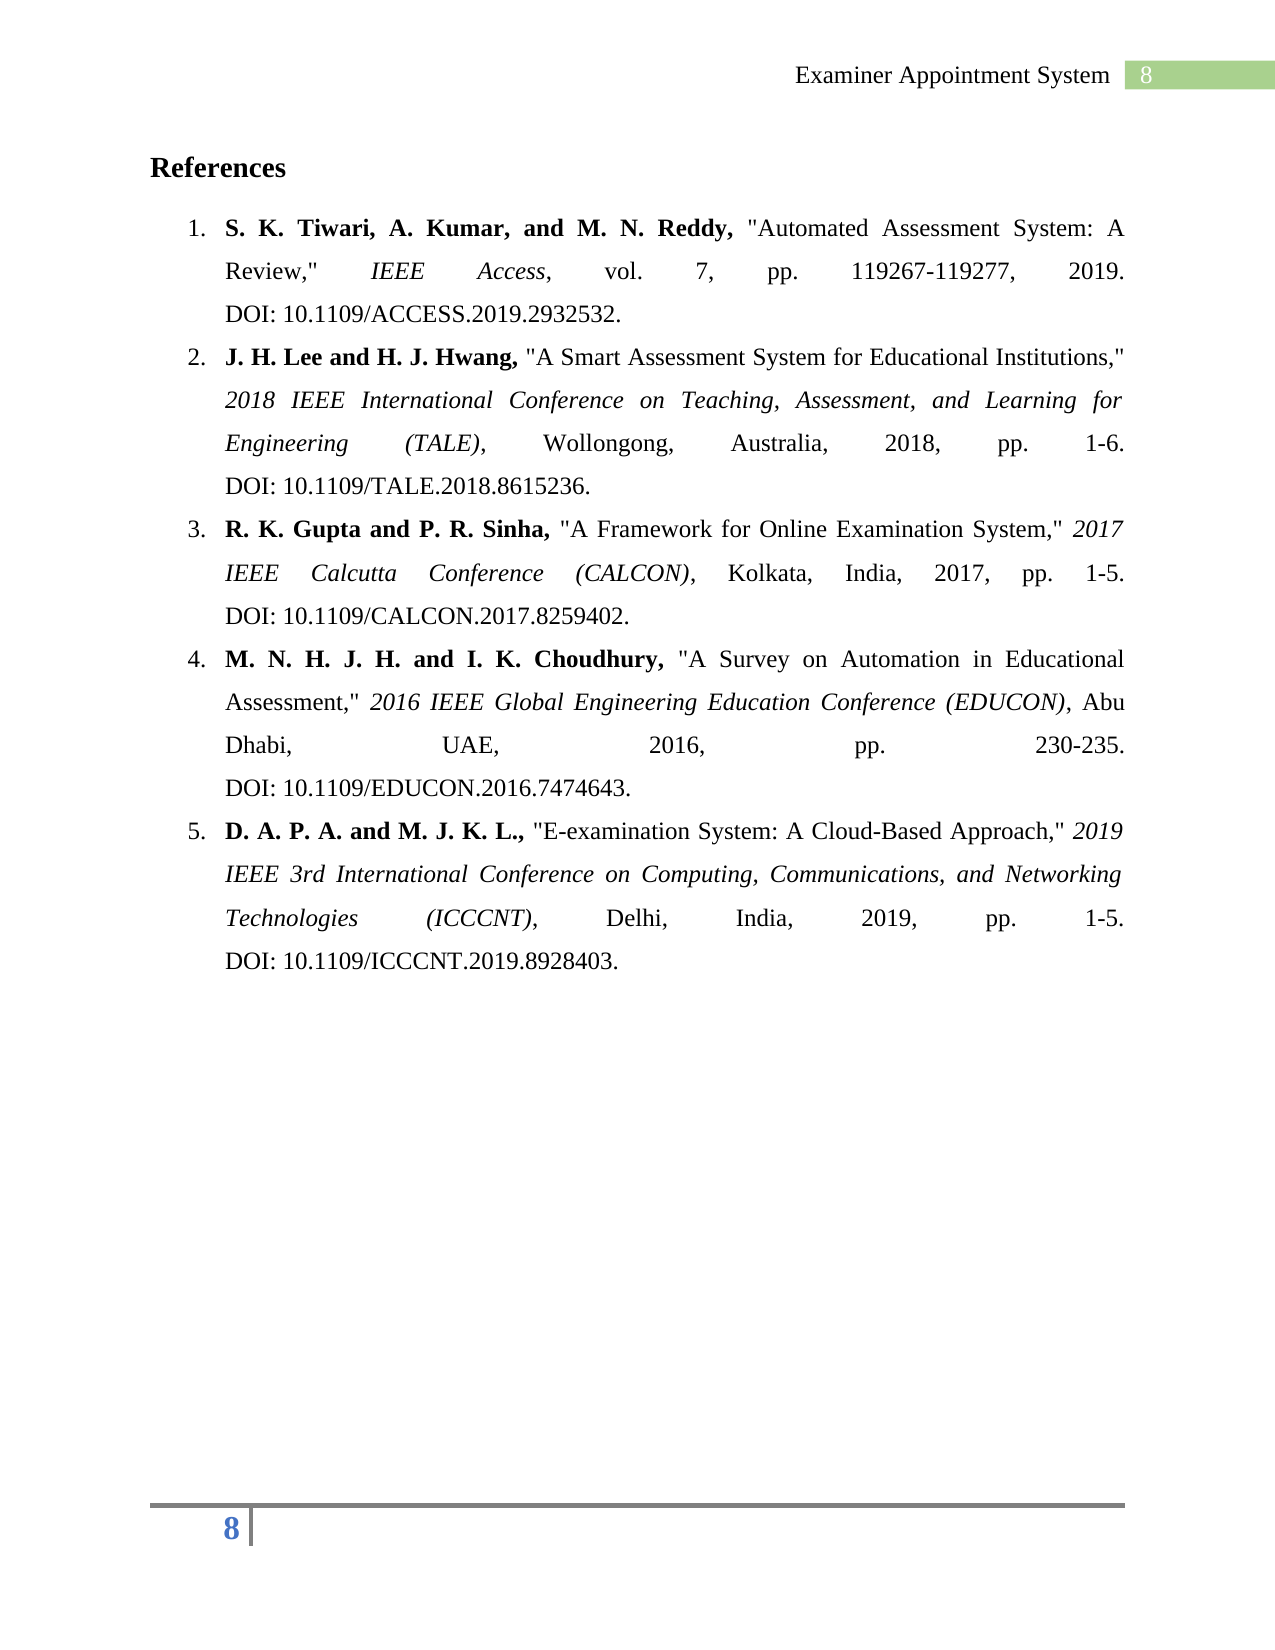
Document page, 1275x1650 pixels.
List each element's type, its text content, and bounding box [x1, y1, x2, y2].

subtitle References [150, 150, 1125, 183]
list D. A. P. A. and M. J. K. L., "E-examination System: A Cloud-Based Approach," 2019 IEEE 3rd International Conference on Computing, Communications, and Networking Technologies (ICCCNT), Delhi, India, 2019, pp. 1-5. DOI: 10.1109/ICCCNT.2019.8928403. [187, 933, 1125, 1091]
list R. K. Gupta and P. R. Sinha, "A Framework for Online Examination System," 2017 IEEE Calcutta Conference (CALCON), Kolkata, India, 2017, pp. 1-5. DOI: 10.1109/CALCON.2017.8259402. [187, 573, 1125, 688]
list J. H. Lee and H. J. Hwang, "A Smart Assessment System for Educational Institutions," 2018 IEEE International Conference on Teaching, Assessment, and Learning for Engineering (TALE), Wollongong, Australia, 2018, pp. 1-6. DOI: 10.1109/TALE.2018.8615236. [187, 371, 1125, 529]
list M. N. H. J. H. and I. K. Choudhury, "A Survey on Automation in Educational Assessment," 2016 IEEE Global Engineering Education Conference (EDUCON), Abu Dhabi, UAE, 2016, pp. 230-235. DOI: 10.1109/EDUCON.2016.7474643. [187, 731, 1125, 889]
list S. K. Tiwari, A. Kumar, and M. N. Reddy, "Automated Assessment System: A Review," IEEE Access, vol. 7, pp. 119267-119277, 2019. DOI: 10.1109/ACCESS.2019.2932532. [187, 213, 1125, 328]
